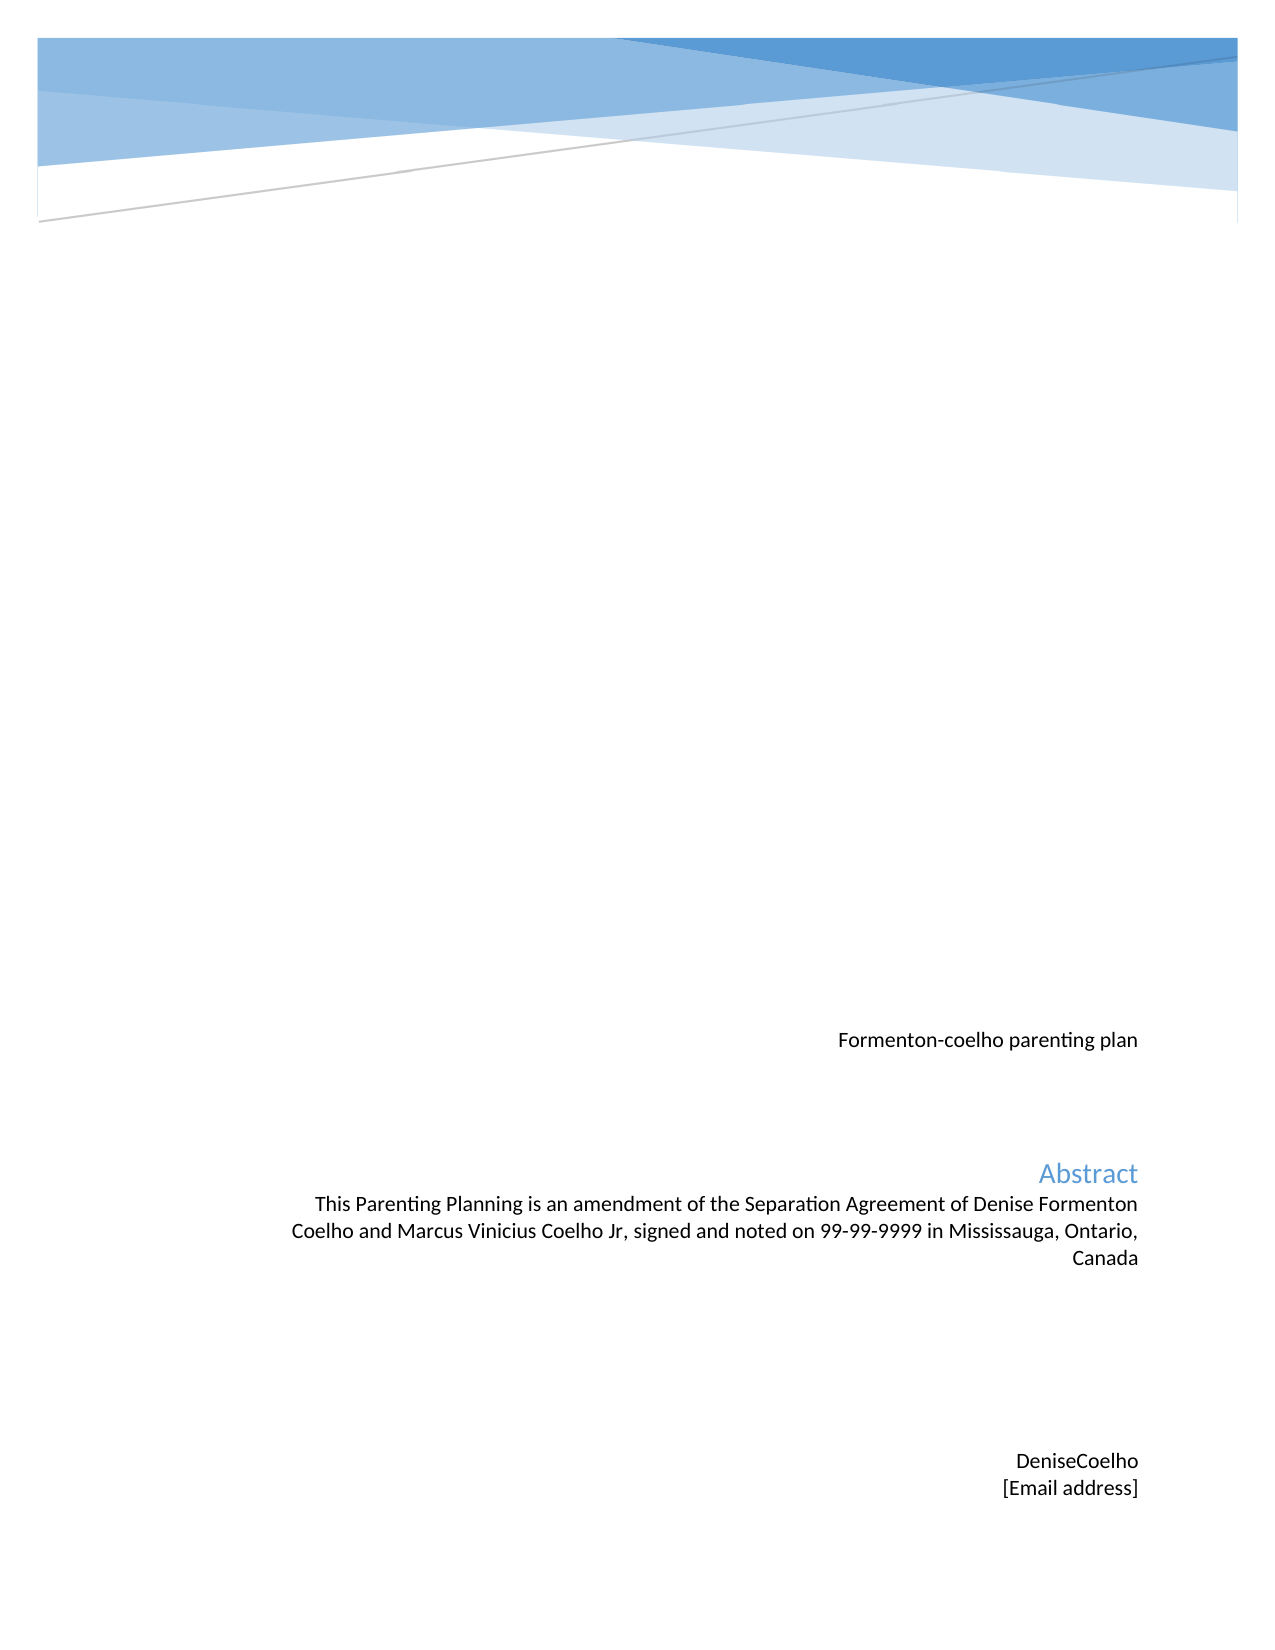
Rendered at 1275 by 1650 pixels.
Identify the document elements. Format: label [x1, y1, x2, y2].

picture [37, 37, 1238, 238]
